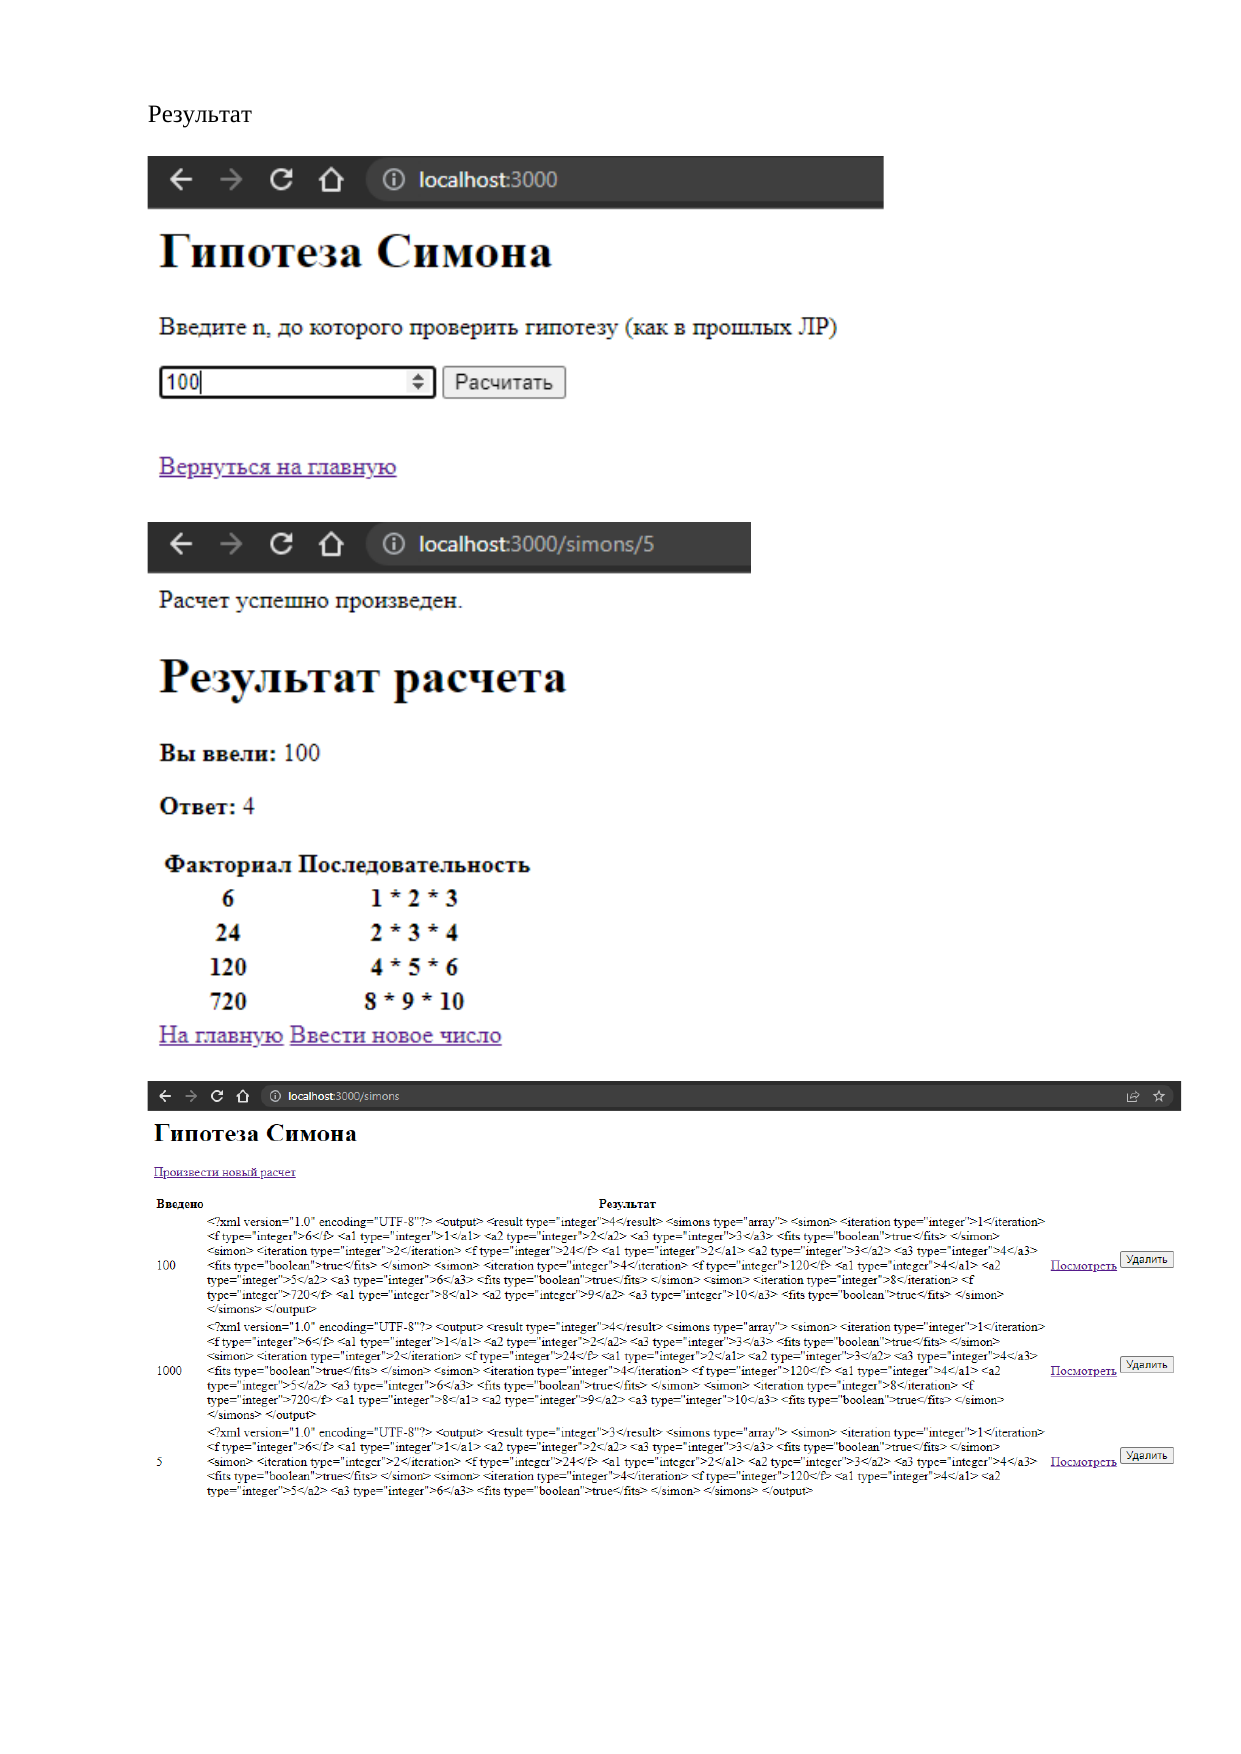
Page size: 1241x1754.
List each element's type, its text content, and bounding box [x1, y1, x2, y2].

picture [147, 156, 1182, 1509]
text Результат [148, 99, 1181, 128]
